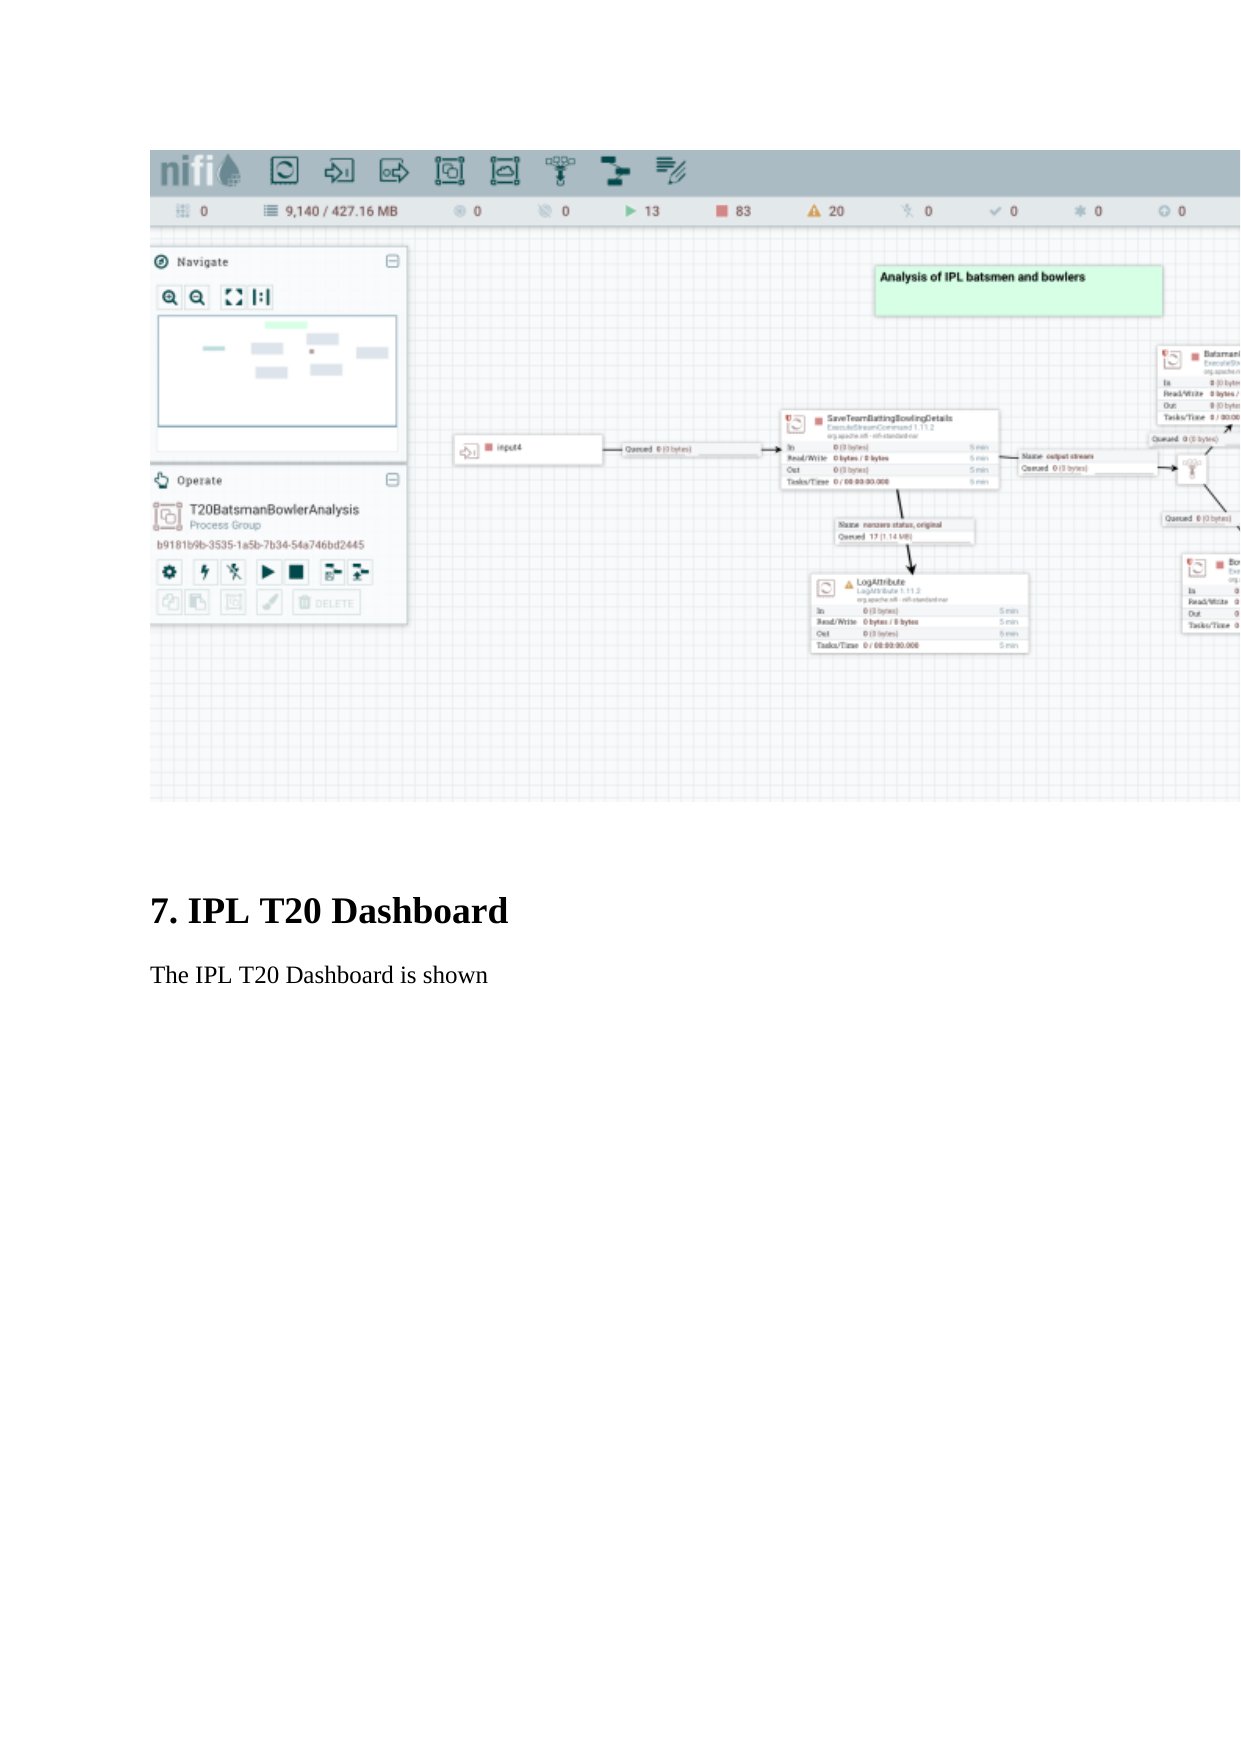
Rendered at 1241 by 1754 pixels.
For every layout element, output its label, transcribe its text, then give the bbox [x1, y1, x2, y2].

text 7. IPL T20 Dashboard [150, 888, 1090, 931]
picture [150, 150, 1241, 802]
text The IPL T20 Dashboard is shown [150, 961, 1090, 989]
